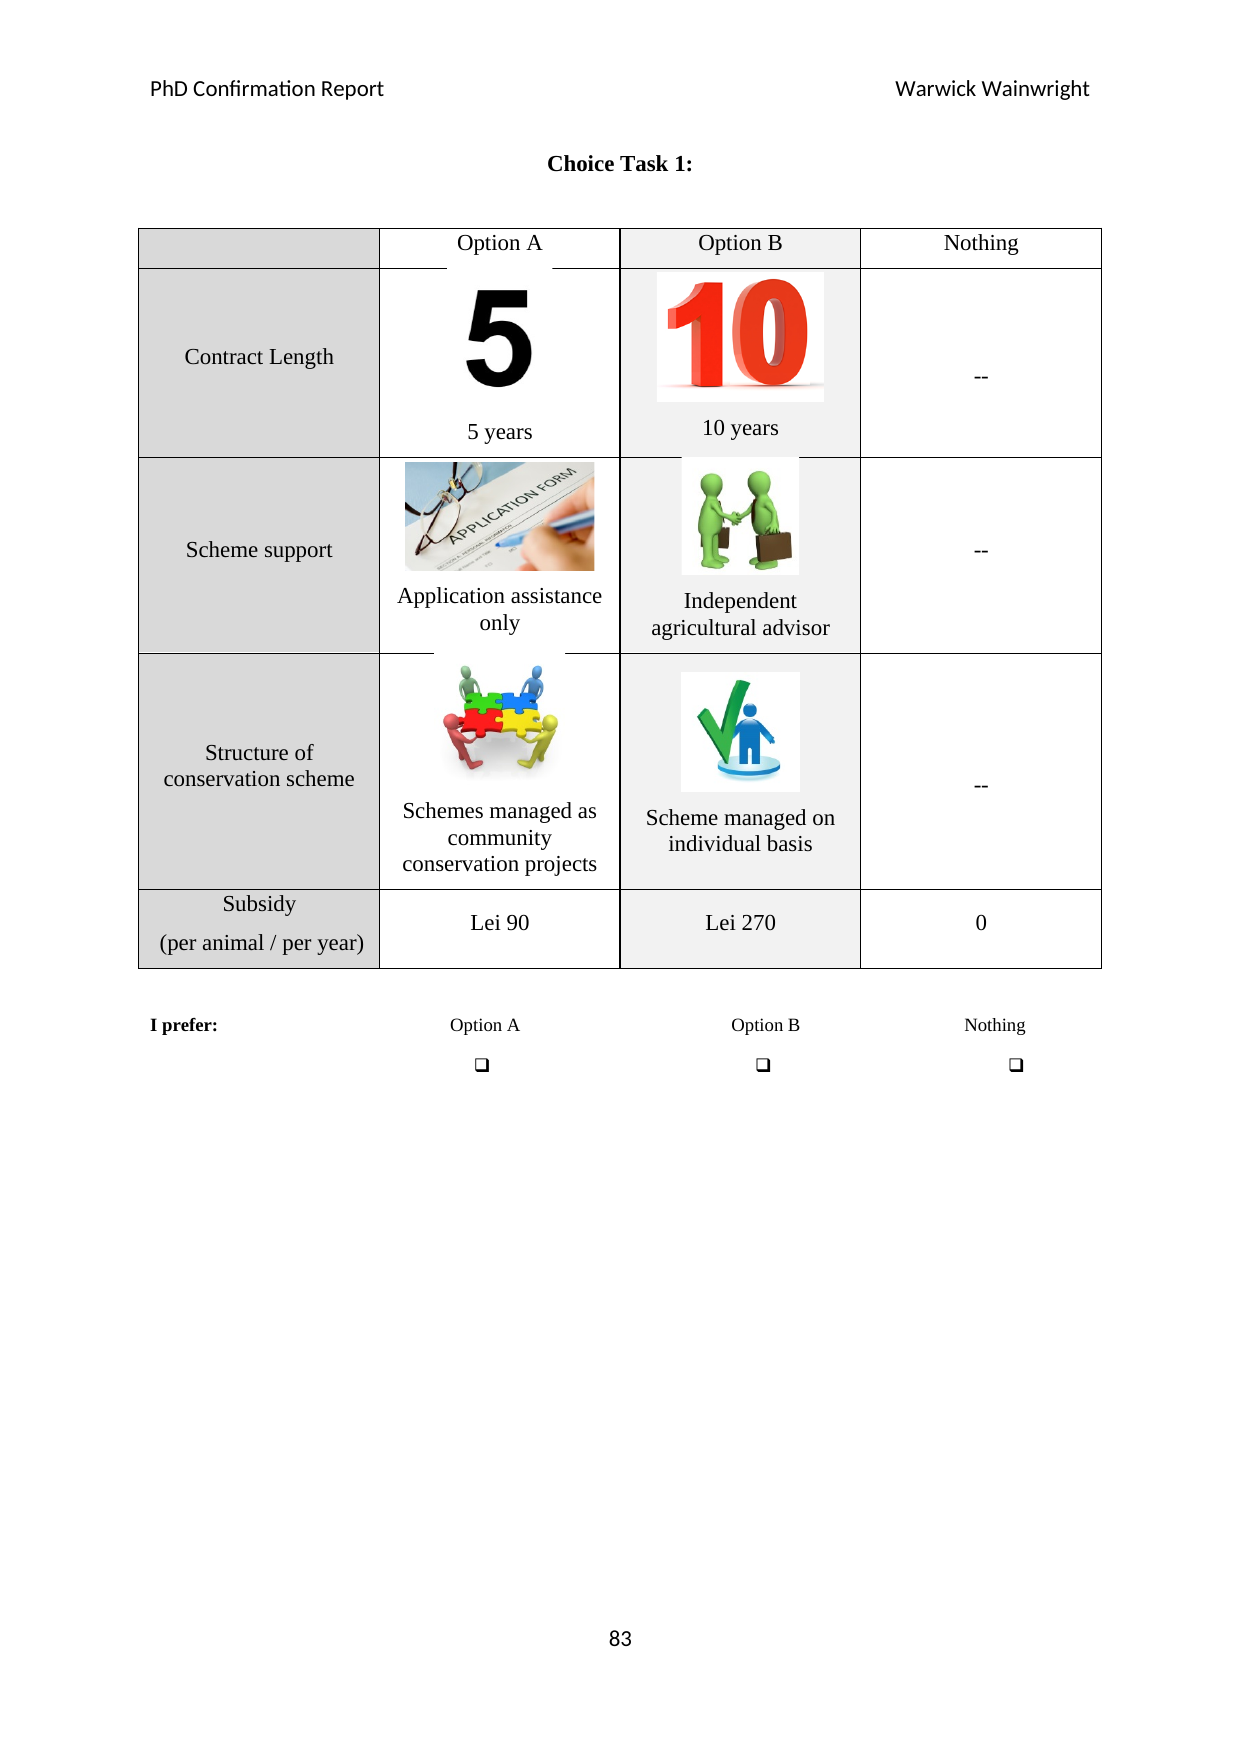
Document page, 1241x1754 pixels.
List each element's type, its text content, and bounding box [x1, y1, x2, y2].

table_cell Schemes managed as community conservation projects [380, 654, 619, 889]
picture [405, 462, 595, 571]
table_cell Independent agricultural advisor [621, 458, 860, 652]
text Choice Task 1: [150, 150, 1090, 176]
picture [447, 268, 553, 406]
table_cell 5 years [380, 269, 619, 457]
table_cell 10 years [621, 269, 860, 457]
table_header Option B [621, 229, 860, 268]
table_cell Application assistance only [380, 458, 619, 652]
table_cell Contract Length [139, 269, 379, 457]
table_header Option A [380, 229, 619, 268]
text I prefer: Option A Option B Nothing [150, 1014, 1090, 1036]
picture [434, 653, 566, 785]
picture [681, 672, 800, 792]
table_header [139, 229, 379, 268]
table_cell 0 [861, 890, 1101, 968]
table_cell Subsidy (per animal / per year) [139, 890, 379, 968]
table_cell -- [861, 458, 1101, 652]
picture [656, 272, 824, 402]
table_cell -- [861, 654, 1101, 889]
table_cell -- [861, 269, 1101, 457]
table_header Nothing [861, 229, 1101, 268]
table_cell Scheme support [139, 458, 379, 652]
picture [681, 457, 800, 575]
table_cell Structure of conservation scheme [139, 654, 379, 889]
table_cell Scheme managed on individual basis [621, 654, 860, 889]
table_cell Lei 90 [380, 890, 619, 968]
table_cell Lei 270 [621, 890, 860, 968]
